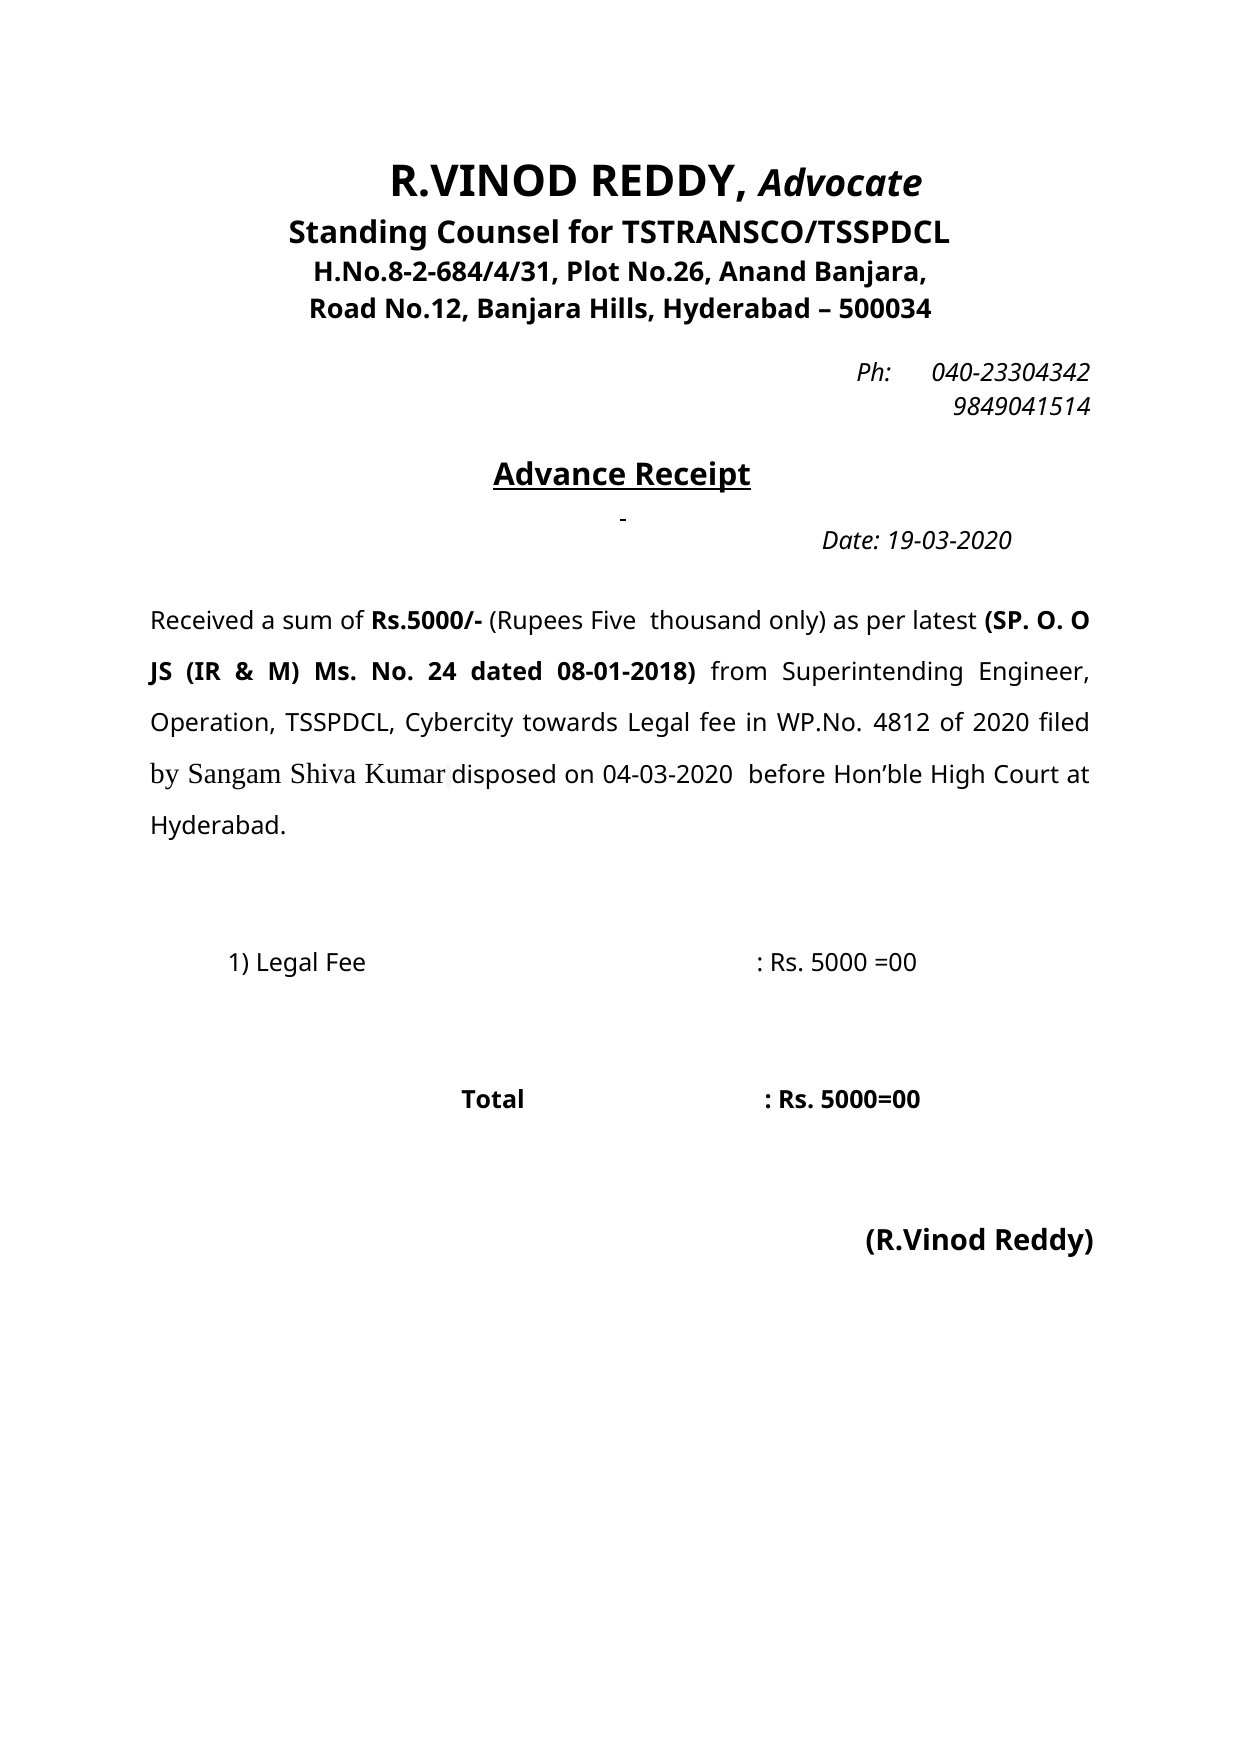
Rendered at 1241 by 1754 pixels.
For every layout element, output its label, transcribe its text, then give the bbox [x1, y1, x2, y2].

text 1) Legal Fee : Rs. 5000 =00 [227, 945, 975, 979]
text Standing Counsel for TSTRANSCO/TSSPDCL [227, 209, 1012, 252]
text Advance Receipt [150, 452, 1094, 494]
text Date: 19-03-2020 [227, 523, 1012, 557]
text R.VINOD REDDY, Advocate [227, 150, 1012, 209]
text Ph: 040-23304342 [150, 355, 1090, 389]
text Road No.12, Banjara Hills, Hyderabad – 500034 [150, 289, 1090, 326]
text 9849041514 [150, 389, 1090, 423]
text H.No.8-2-684/4/31, Plot No.26, Anand Banjara, [150, 252, 1090, 289]
text Received a sum of Rs.5000/- (Rupees Five thousand only) as per latest (SP. O. O JS (IR & M) Ms. No. 24 dated 08-01-2018) from Superintending Engineer, Operation, TSSPDCL, Cybercity towards Legal fee in WP.No. 4812 of 2020 filed by Sangam Shiva Kumar disposed on 04-03-2020 before Hon’ble High Court at Hyderabad. [150, 603, 1090, 841]
text (R.Vinod Reddy) [677, 1219, 1094, 1259]
text Total : Rs. 5000=00 [227, 1082, 975, 1116]
